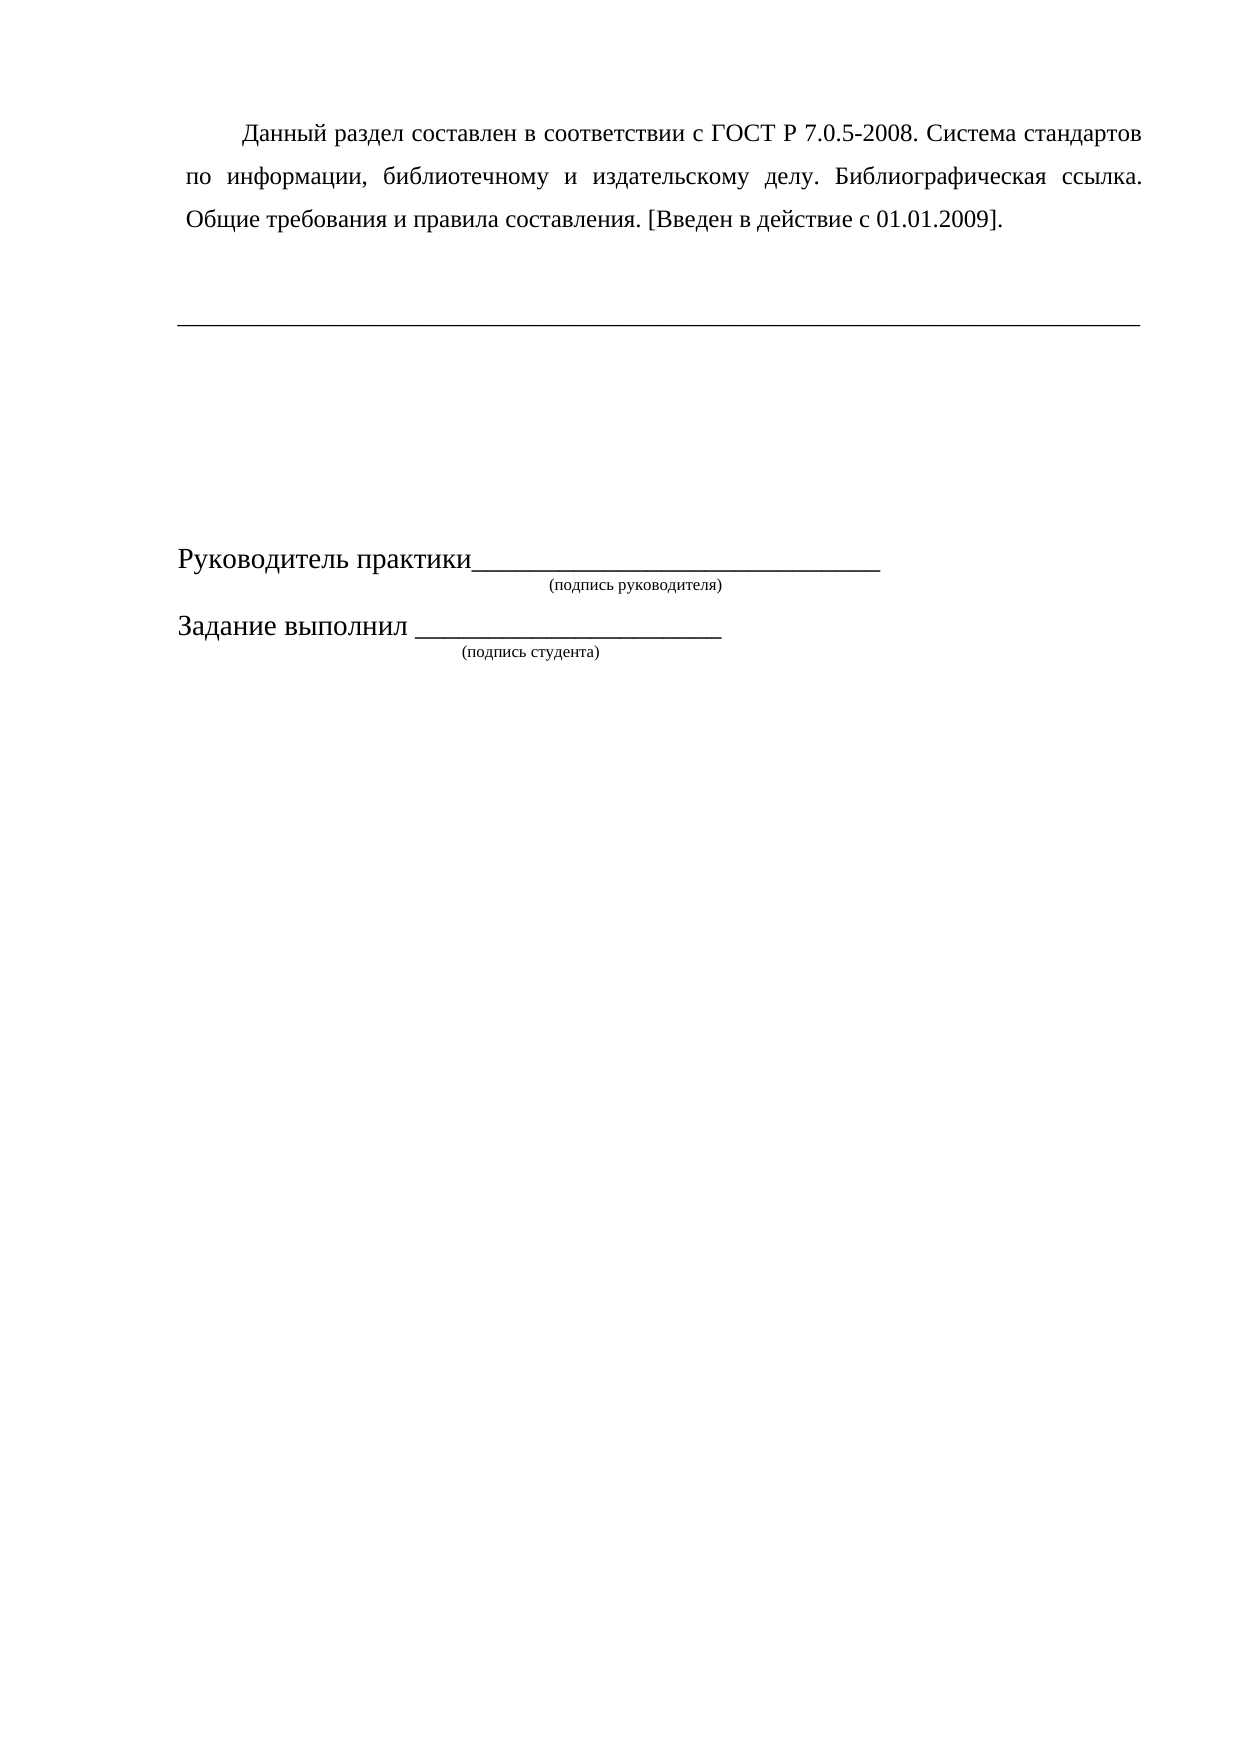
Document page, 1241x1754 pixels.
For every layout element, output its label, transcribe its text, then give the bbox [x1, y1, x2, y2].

text _____________________________________________________________________________ [177, 301, 1152, 329]
text (подпись студента) [177, 642, 1152, 676]
text Задание выполнил _____________________ [177, 608, 1152, 642]
text Данный раздел составлен в соответствии с ГОСТ Р 7.0.5-2008. Система стандартов по информации, библиотечному и издательскому делу. Библиографическая ссылка. Общие требования и правила составления. [Введен в действие с 01.01.2009]. [186, 118, 1143, 233]
text (подпись руководителя) [402, 575, 1152, 608]
text Руководитель практики____________________________ [177, 541, 1152, 575]
